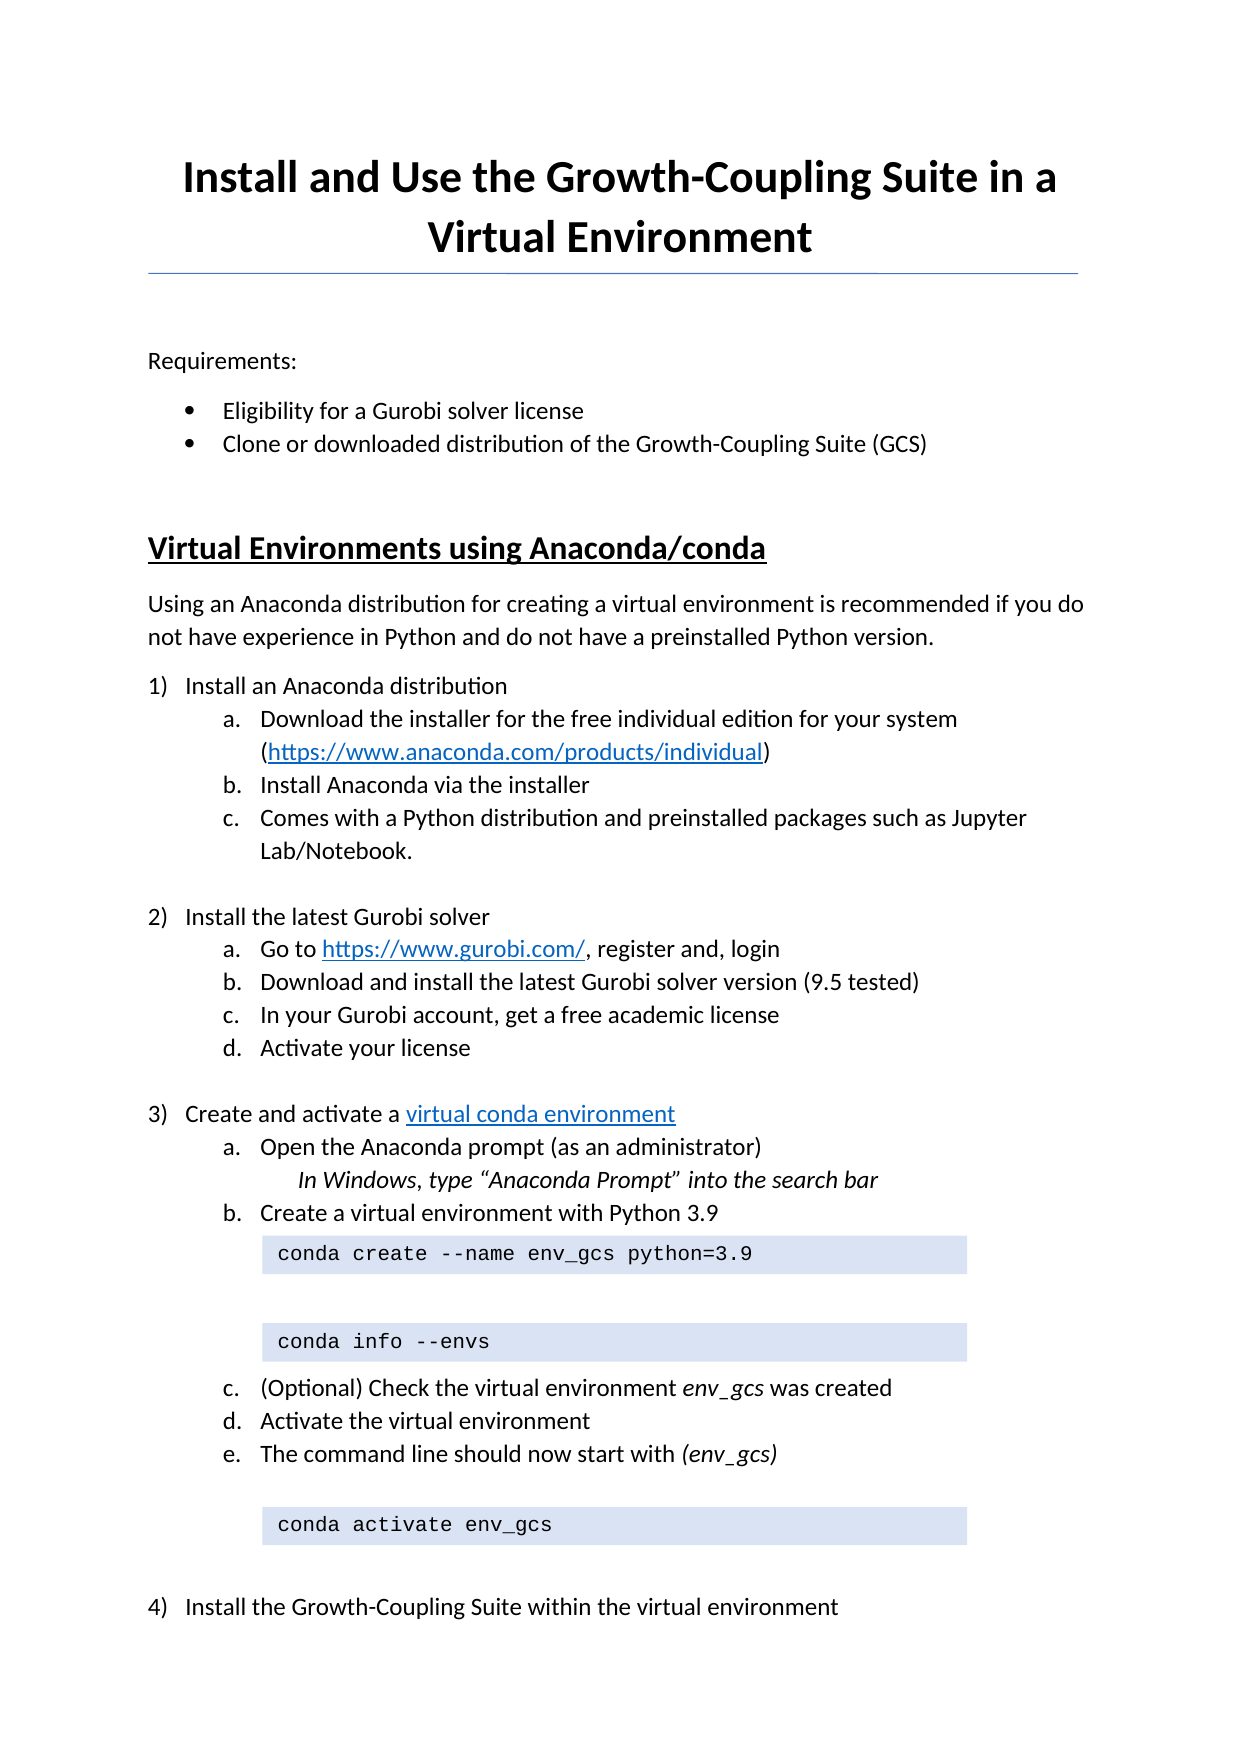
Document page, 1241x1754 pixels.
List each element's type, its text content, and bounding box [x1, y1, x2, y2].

list Create a virtual environment with Python 3.9 [223, 1197, 1093, 1227]
text Requirements: [148, 346, 1093, 376]
list In Windows, type “Anaconda Prompt” into the search bar [298, 1164, 1093, 1194]
list Clone or downloaded distribution of the Growth-Coupling Suite (GCS) [185, 428, 1093, 458]
list Download the installer for the free individual edition for your system (https://www.anaconda.com/products/individual) [223, 703, 1093, 767]
list (Optional) Check the virtual environment env_gcs was created [223, 1230, 1093, 1403]
list Open the Anaconda prompt (as an administrator) [223, 1131, 1093, 1162]
list Install the latest Gurobi solver [148, 901, 1093, 931]
text Virtual Environments using Anaconda/conda [148, 527, 1093, 568]
list Create and activate a virtual conda environment [148, 1098, 1093, 1129]
list The command line should now start with (env_gcs) [223, 1438, 1093, 1468]
text Using an Anaconda distribution for creating a virtual environment is recommended if you do not have experience in Python and do not have a preinstalled Python version. [148, 588, 1093, 651]
list Download and install the latest Gurobi solver version (9.5 tested) [223, 967, 1093, 997]
list Install Anaconda via the installer [223, 769, 1093, 799]
list In your Gurobi account, get a free academic license [223, 999, 1093, 1030]
list Activate your license [223, 1032, 1093, 1063]
list Install the Growth-Coupling Suite within the virtual environment [148, 1591, 1093, 1622]
list Activate the virtual environment [223, 1405, 1093, 1436]
list Eligibility for a Gurobi solver license [185, 395, 1093, 426]
list Go to https://www.gurobi.com/, register and, login [223, 934, 1093, 964]
list Comes with a Python distribution and preinstalled packages such as Jupyter Lab/Notebook. [223, 802, 1093, 865]
text Install and Use the Growth-Coupling Suite in a Virtual Environment [148, 148, 1093, 264]
list Install an Anaconda distribution [148, 670, 1093, 701]
